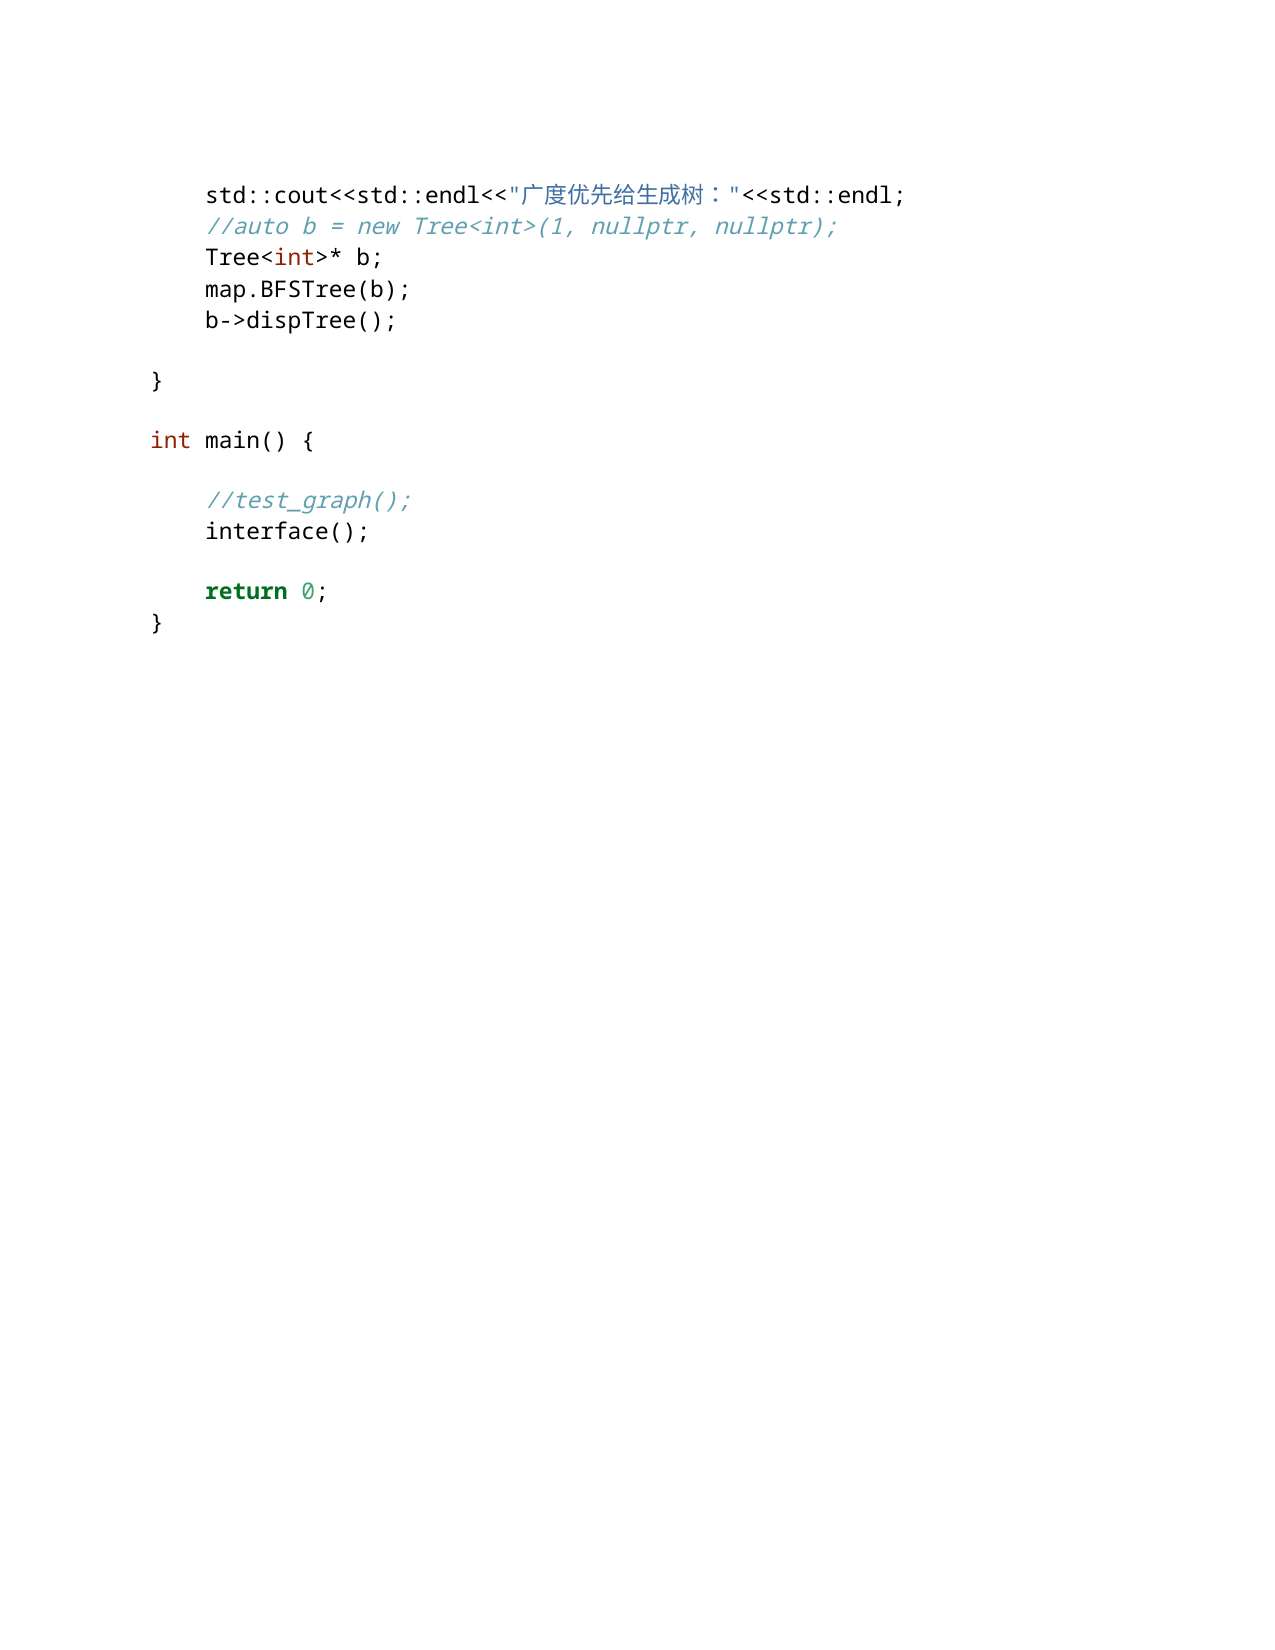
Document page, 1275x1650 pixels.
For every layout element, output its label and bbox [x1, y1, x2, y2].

text [150, 150, 1125, 637]
